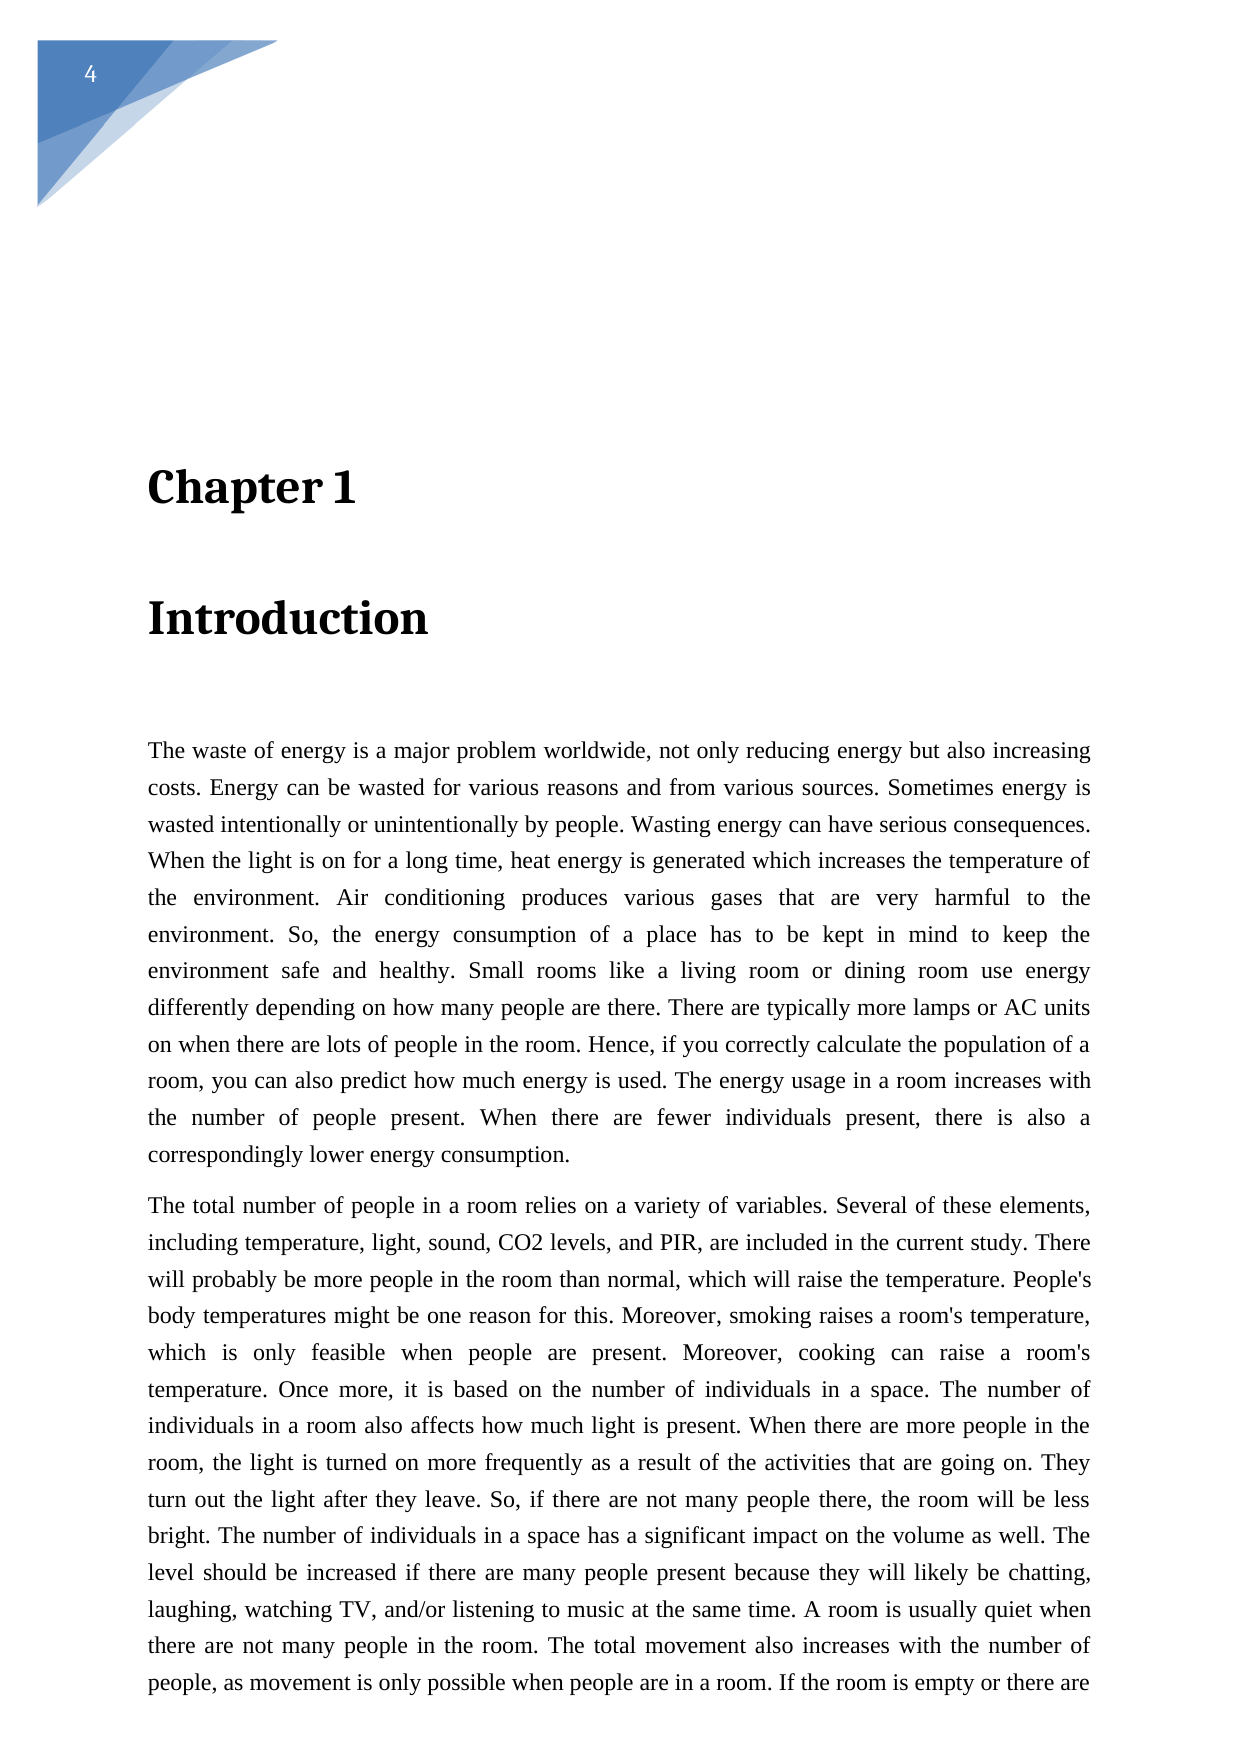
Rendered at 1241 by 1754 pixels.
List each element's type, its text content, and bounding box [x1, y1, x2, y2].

text The waste of energy is a major problem worldwide, not only reducing energy but also increasing costs. Energy can be wasted for various reasons and from various sources. Sometimes energy is wasted intentionally or unintentionally by people. Wasting energy can have serious consequences. When the light is on for a long time, heat energy is generated which increases the temperature of the environment. Air conditioning produces various gases that are very harmful to the environment. So, the energy consumption of a place has to be kept in mind to keep the environment safe and healthy. Small rooms like a living room or dining room use energy differently depending on how many people are there. There are typically more lamps or AC units on when there are lots of people in the room. Hence, if you correctly calculate the population of a room, you can also predict how much energy is used. The energy usage in a room increases with the number of people present. When there are fewer individuals present, there is also a correspondingly lower energy consumption. [148, 737, 1093, 1167]
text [148, 1191, 1093, 1696]
subtitle Chapter 1 Introduction [148, 459, 576, 647]
picture [37, 40, 279, 209]
